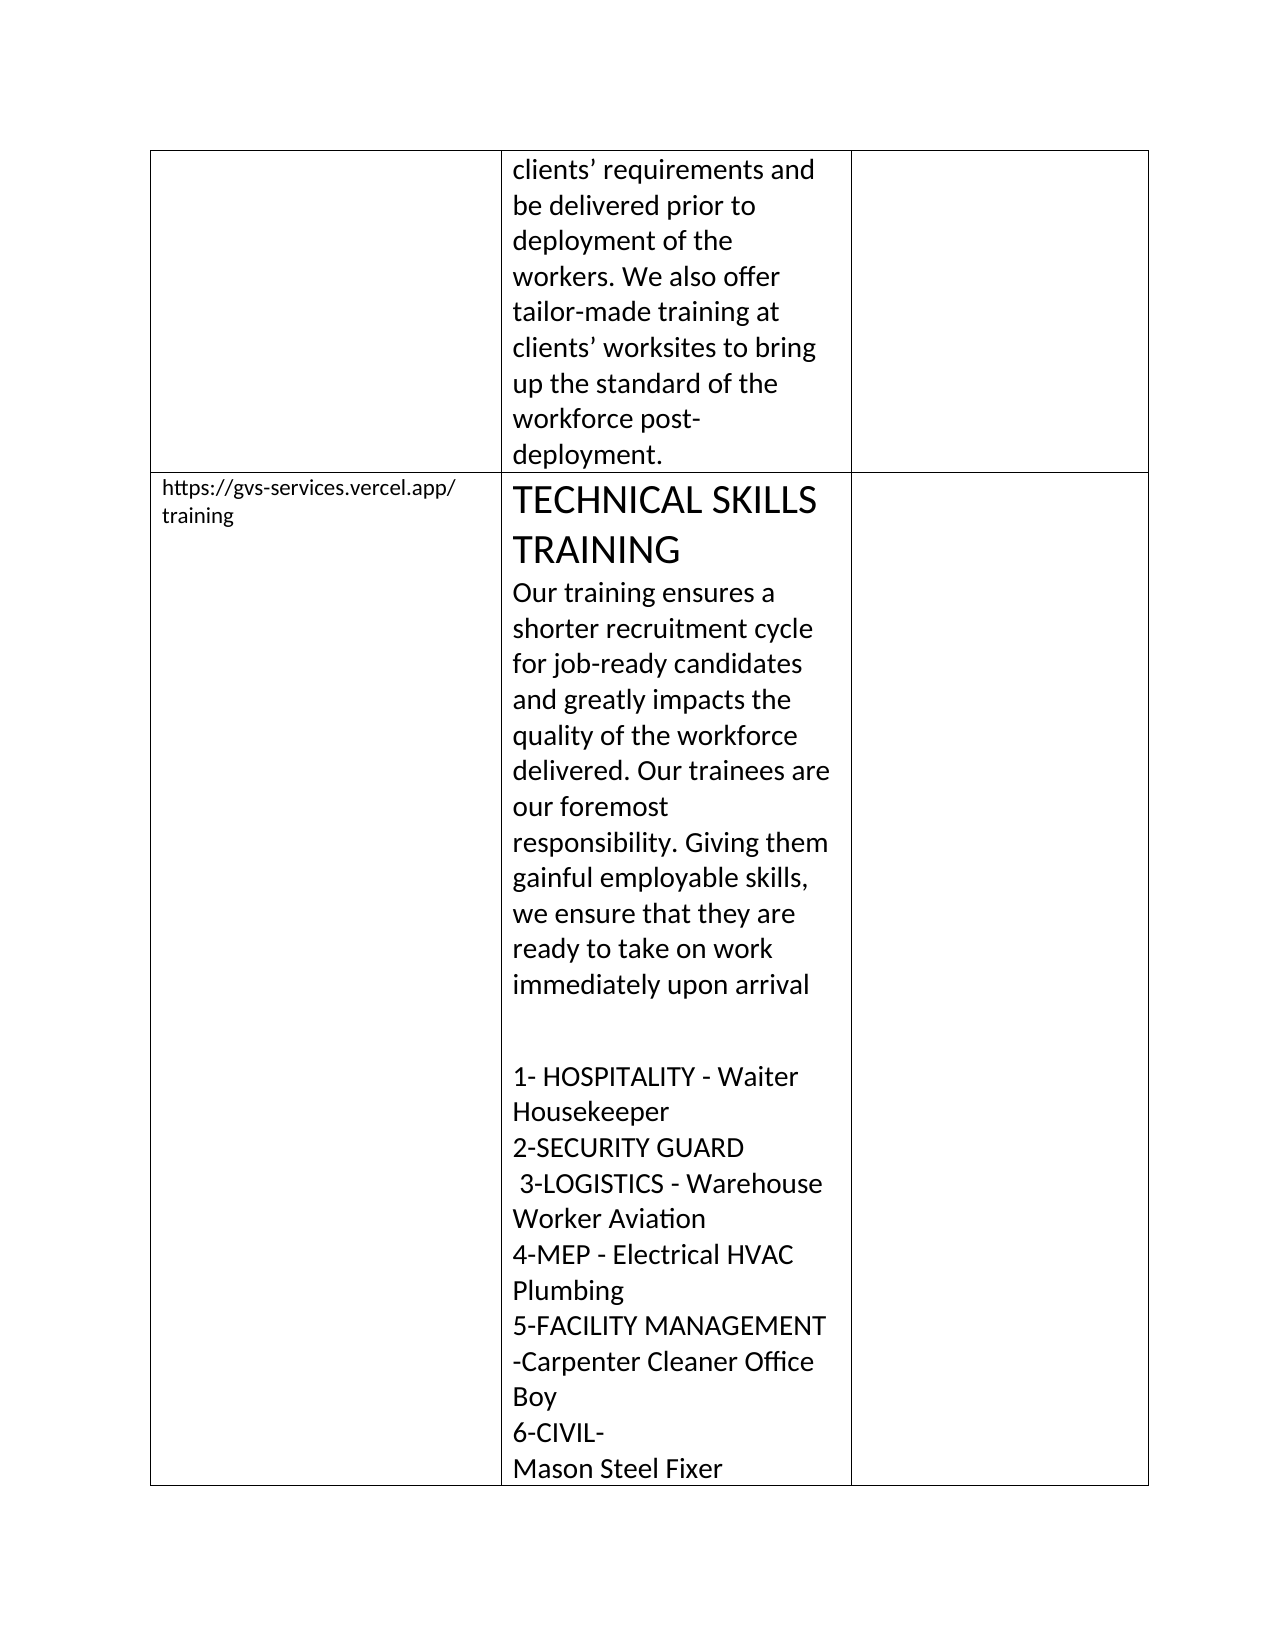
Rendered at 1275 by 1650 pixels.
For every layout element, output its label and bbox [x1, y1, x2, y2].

table_cell [852, 473, 1148, 1485]
table_cell [151, 473, 501, 1485]
table_cell [852, 151, 1148, 472]
table_cell [502, 473, 851, 1485]
table_cell [151, 151, 501, 472]
table_cell [502, 151, 851, 472]
